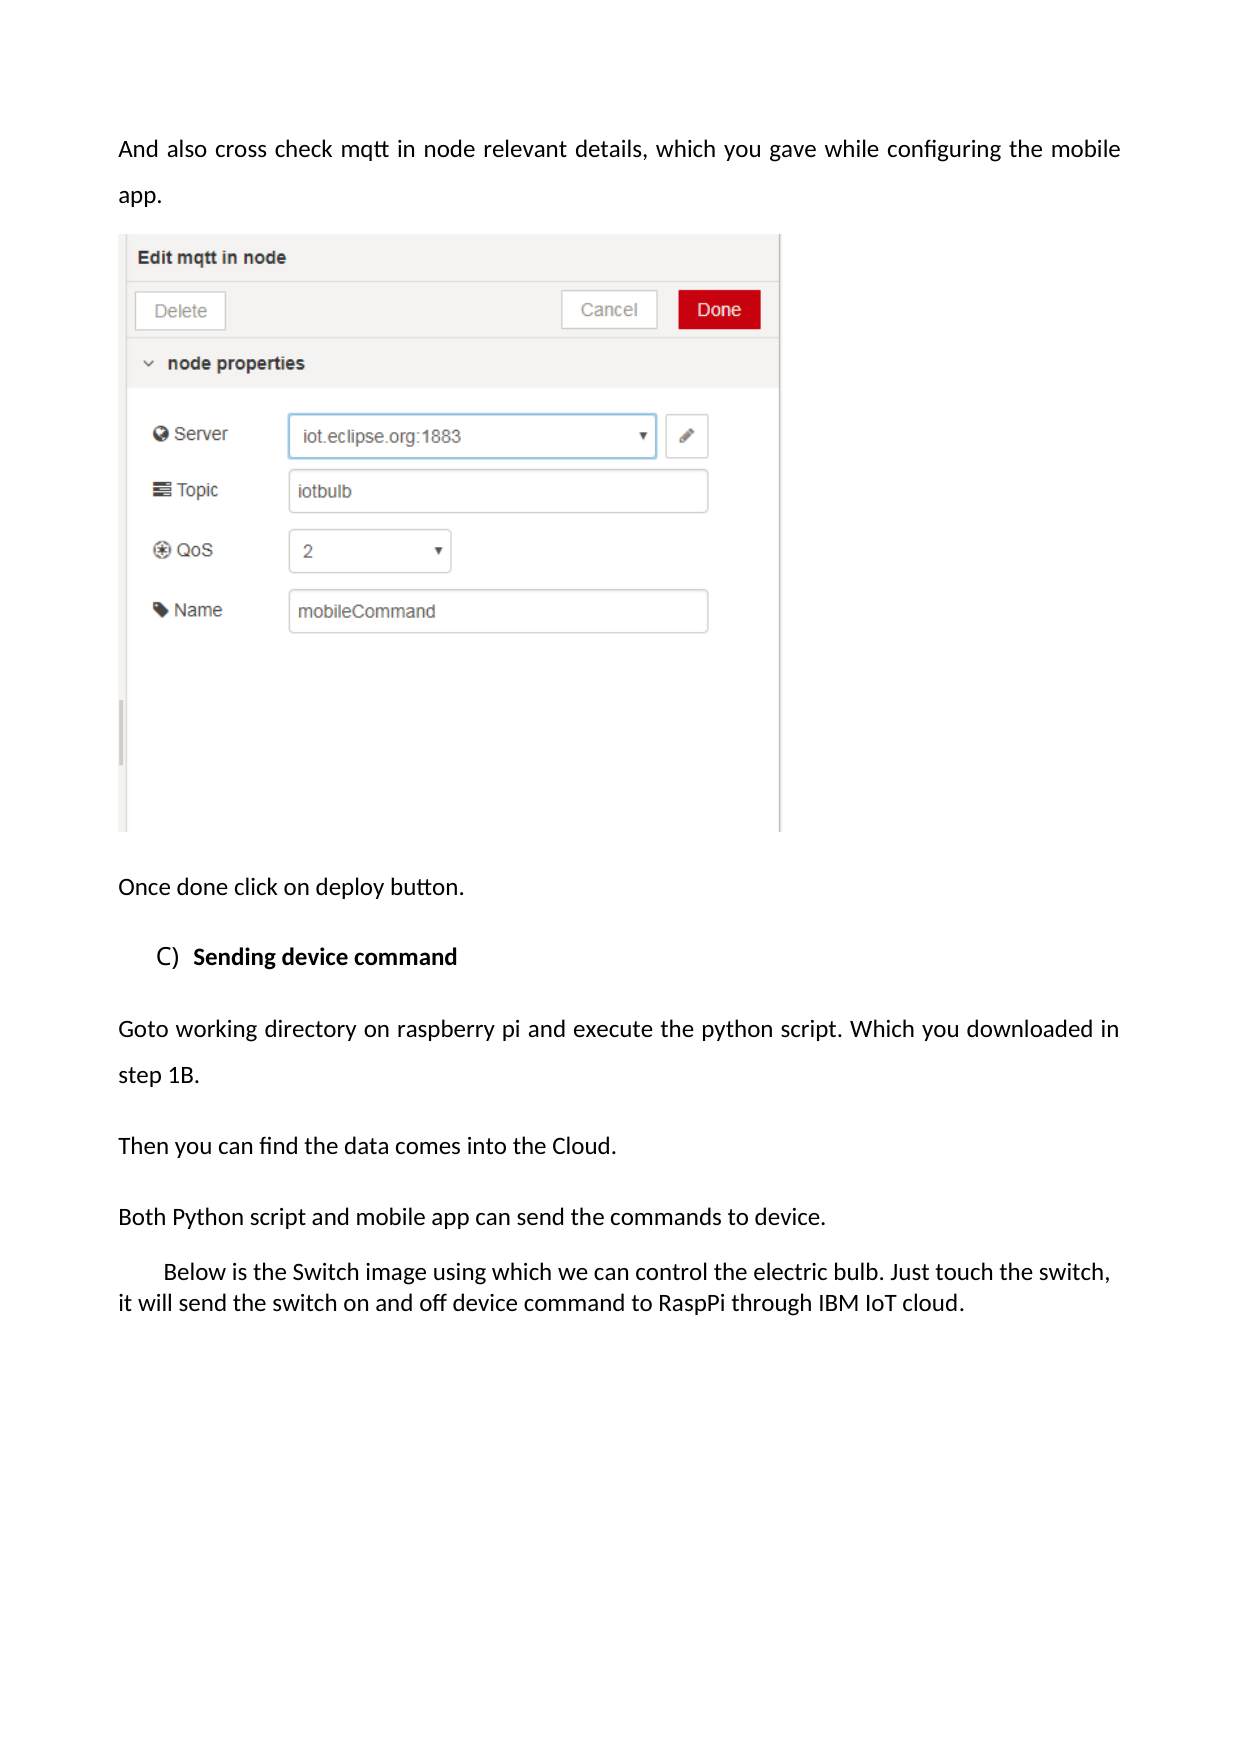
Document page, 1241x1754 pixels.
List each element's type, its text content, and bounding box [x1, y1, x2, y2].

text Then you can find the data comes into the Cloud. [118, 1114, 1122, 1160]
picture [118, 234, 783, 832]
text Below is the Switch image using which we can control the electric bulb. Just touch the switch, it will send the switch on and off device command to RaspPi through IBM IoT cloud. [118, 1256, 1122, 1317]
text And also cross check mqtt in node relevant details, which you gave while configuring the mobile app. [118, 118, 1122, 210]
text Goto working directory on raspberry pi and execute the python script. Which you downloaded in step 1B. [118, 998, 1122, 1089]
text Both Python script and mobile app can send the commands to device. [118, 1185, 1122, 1231]
text Once done click on deploy button. [118, 856, 1122, 902]
list Sending device command [156, 927, 1122, 973]
